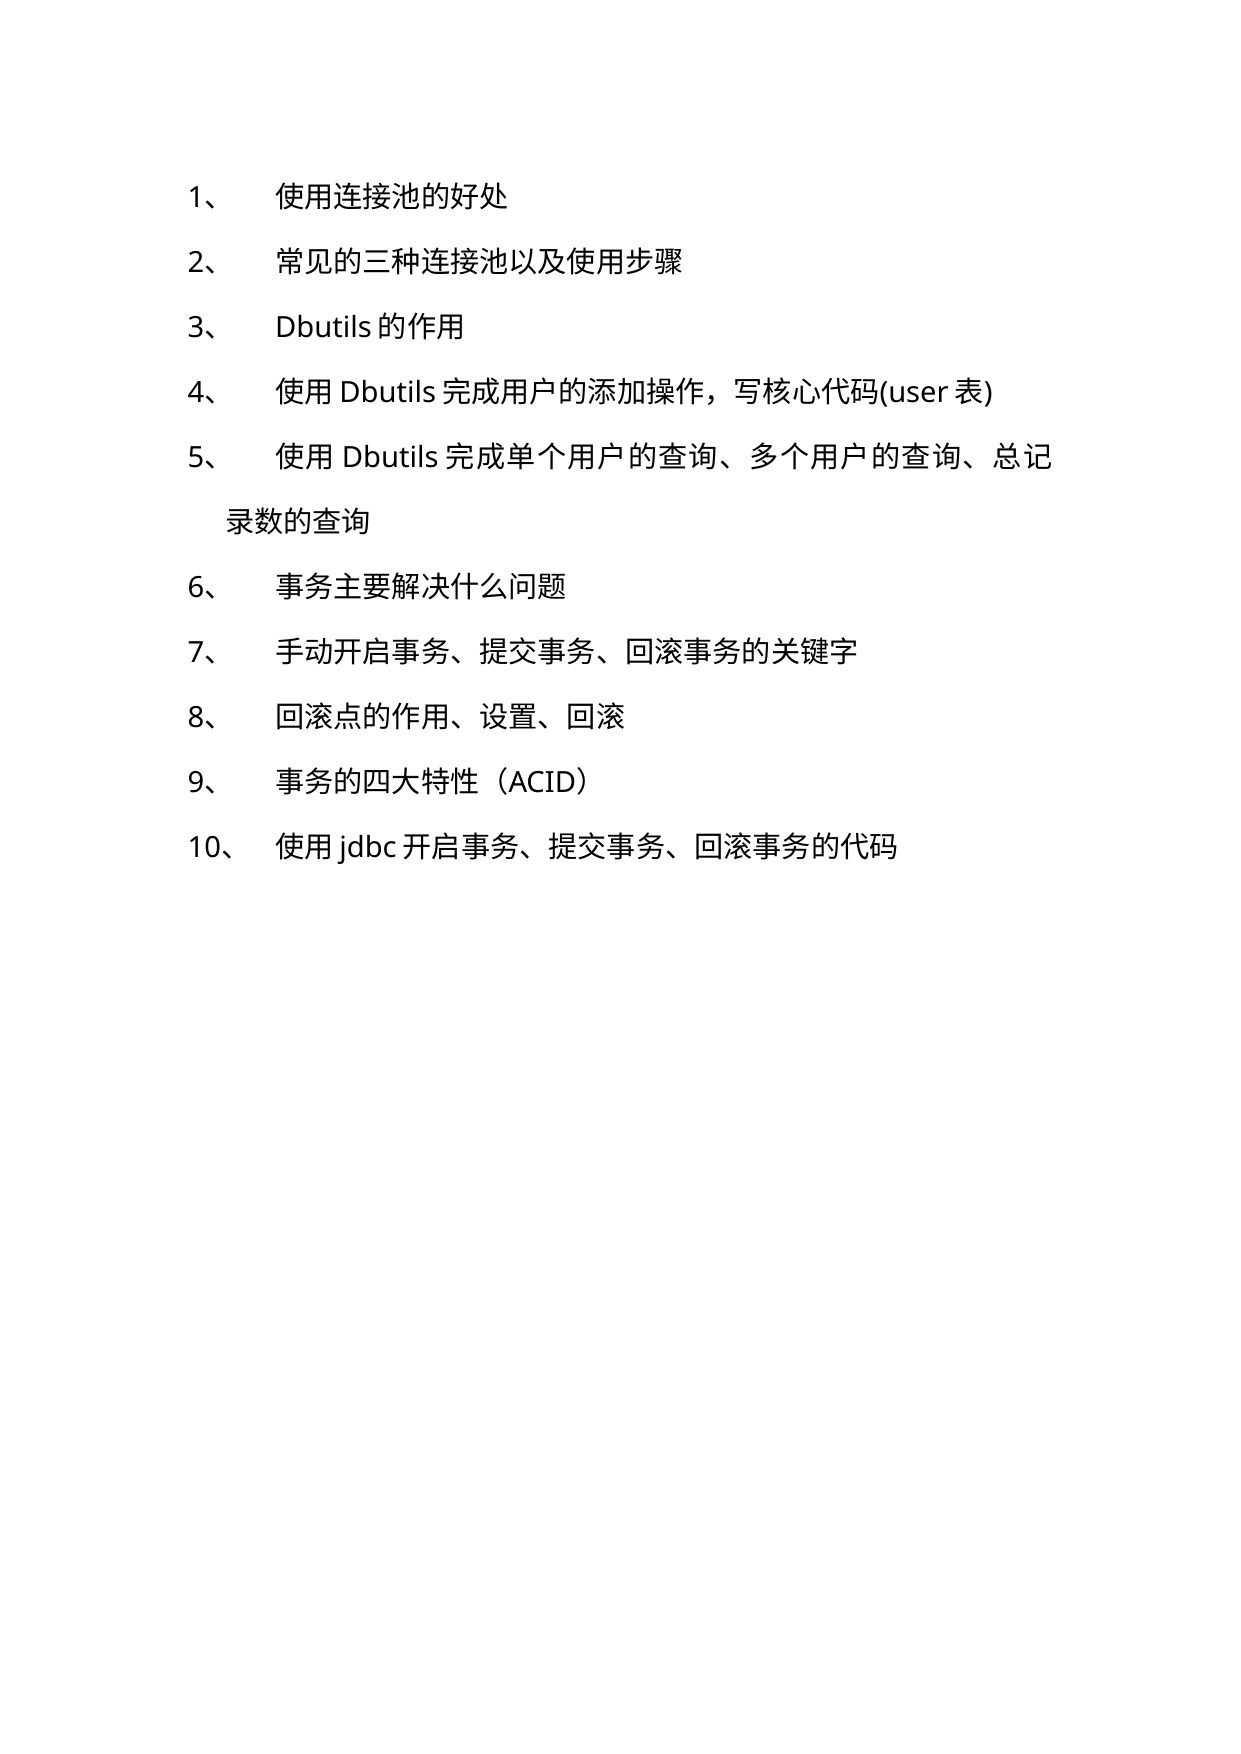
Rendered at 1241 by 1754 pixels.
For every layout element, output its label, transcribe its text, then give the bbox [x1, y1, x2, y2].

list 常见的三种连接池以及使用步骤 [187, 227, 1053, 292]
list 事务的四大特性（ACID） [187, 747, 1053, 812]
list Dbutils的作用 [187, 292, 1053, 357]
list 使用连接池的好处 [187, 162, 1053, 227]
list 事务主要解决什么问题 [187, 552, 1053, 617]
list 使用jdbc开启事务、提交事务、回滚事务的代码 [187, 812, 1053, 877]
list 使用Dbutils完成单个用户的查询、多个用户的查询、总记录数的查询 [187, 422, 1053, 552]
list 手动开启事务、提交事务、回滚事务的关键字 [187, 617, 1053, 682]
list 回滚点的作用、设置、回滚 [187, 682, 1053, 747]
list 使用Dbutils完成用户的添加操作，写核心代码(user表) [187, 357, 1053, 422]
